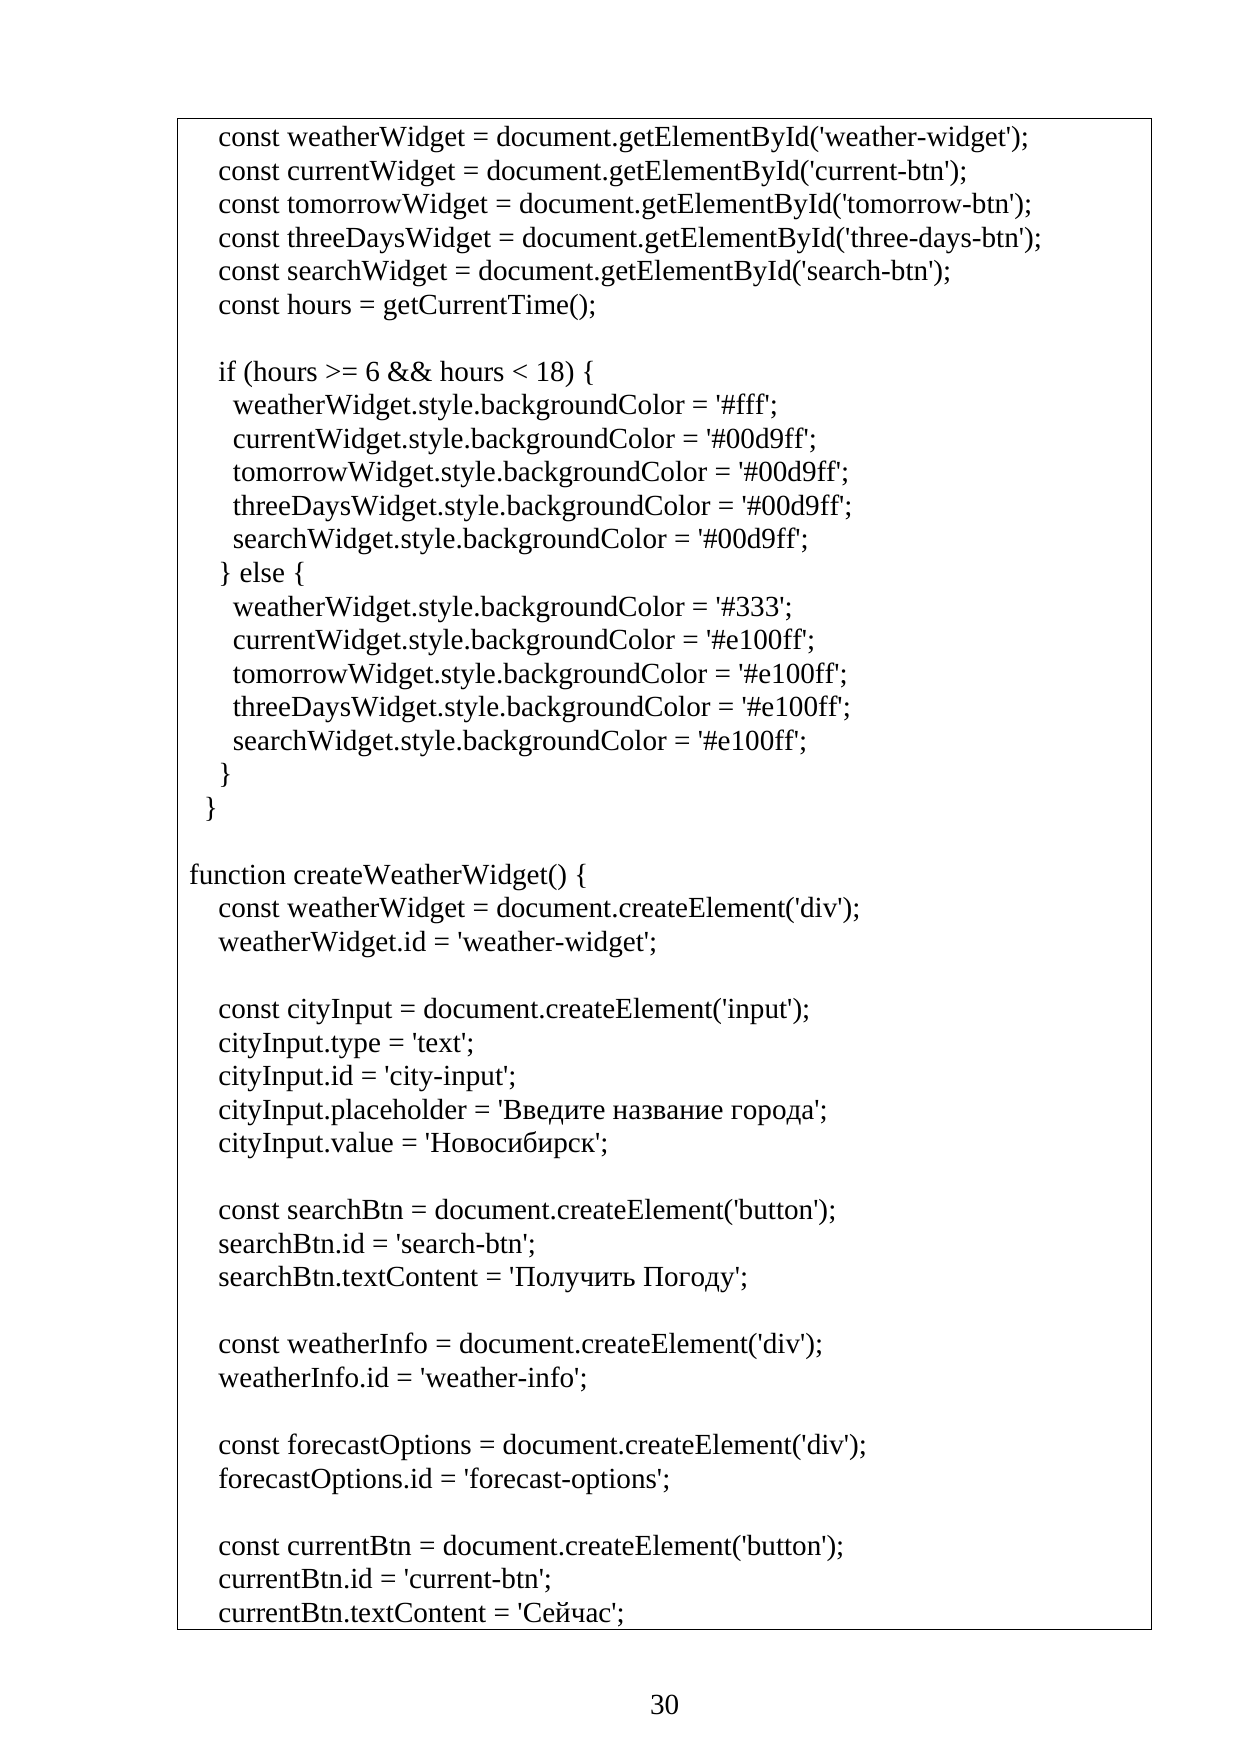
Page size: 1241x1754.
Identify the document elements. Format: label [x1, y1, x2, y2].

table_cell [178, 119, 1151, 1628]
